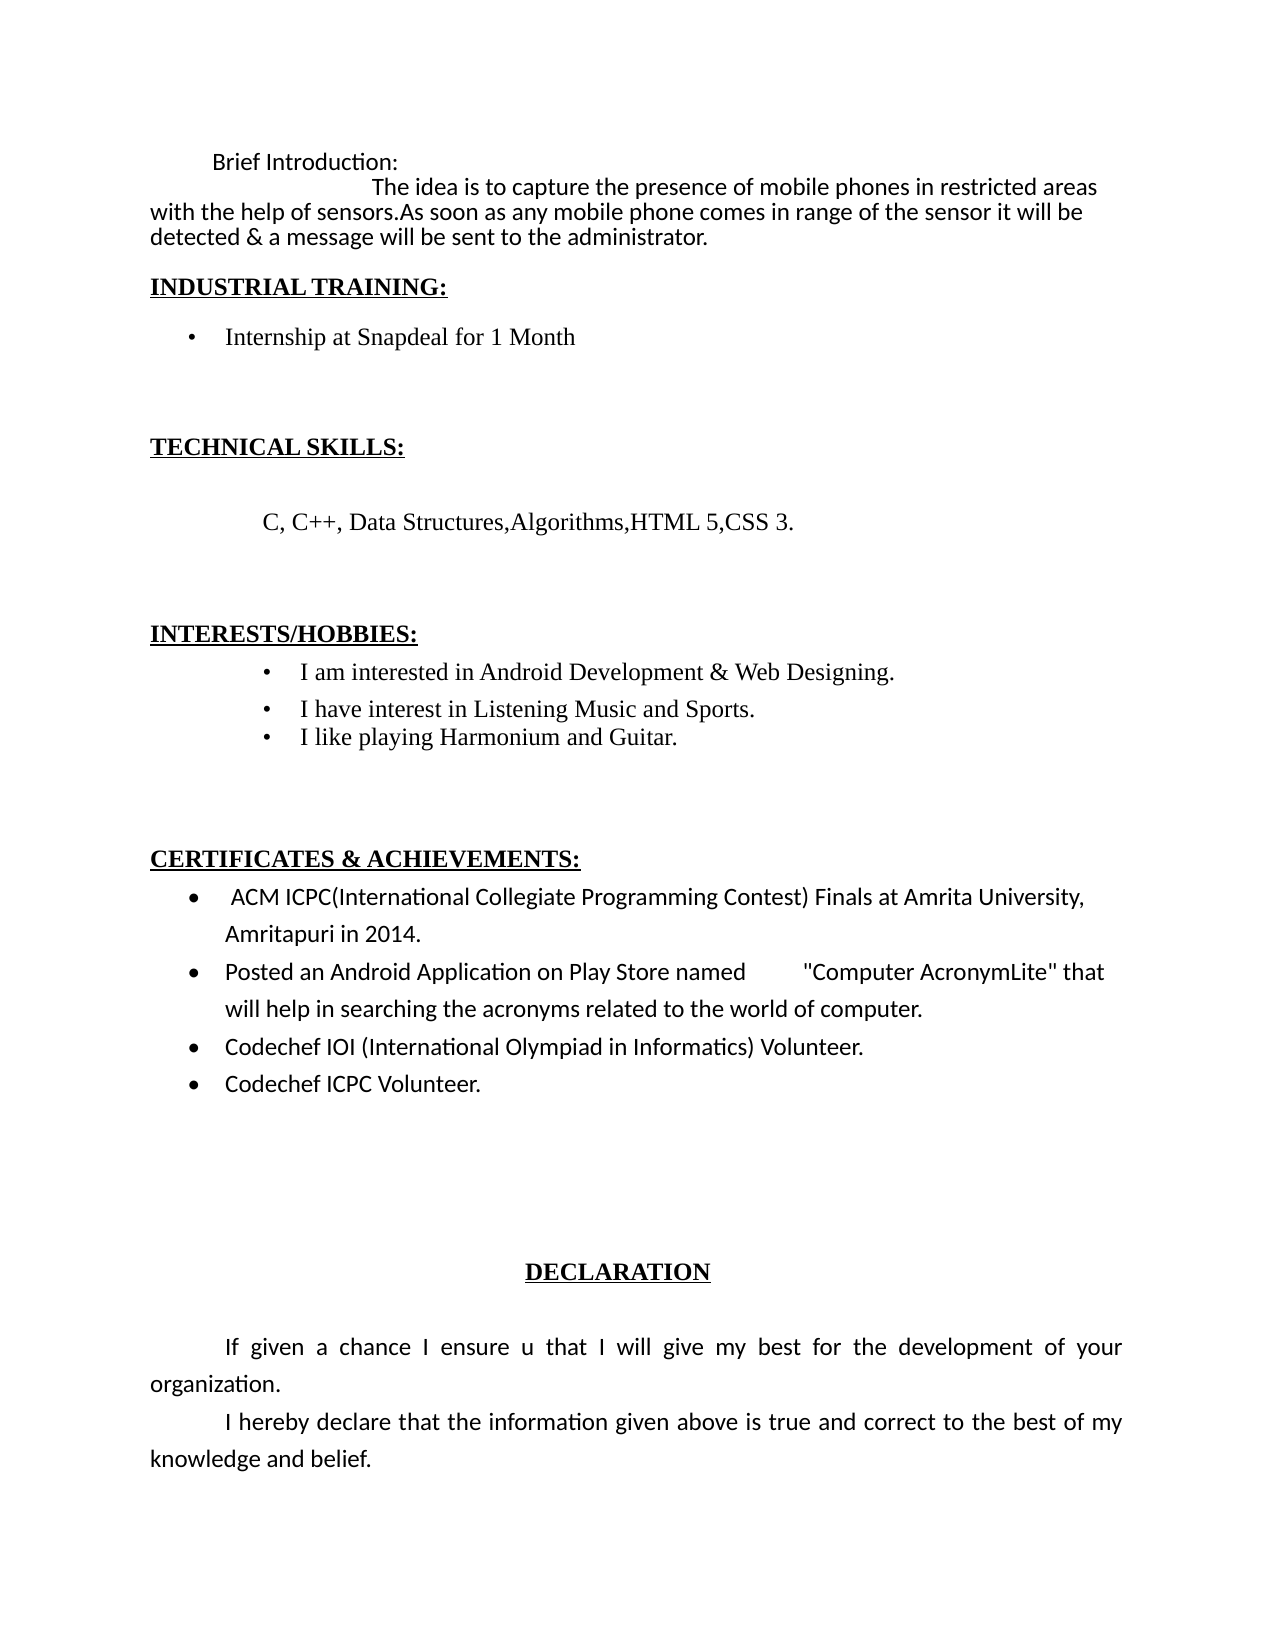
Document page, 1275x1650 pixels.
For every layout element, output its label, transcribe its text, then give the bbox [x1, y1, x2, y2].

text If given a chance I ensure u that I will give my best for the development of your organization. [150, 1325, 1125, 1400]
text INDUSTRIAL TRAINING: [150, 275, 1125, 300]
text TECHNICAL SKILLS: [150, 425, 1125, 462]
text Brief Introduction: [150, 150, 1125, 175]
list ACM ICPC(International Collegiate Programming Contest) Finals at Amrita University, Amritapuri in 2014. [187, 875, 1125, 950]
text CERTIFICATES & ACHIEVEMENTS: [150, 837, 1125, 875]
list Codechef IOI (International Olympiad in Informatics) Volunteer. [187, 1025, 1125, 1062]
list Internship at Snapdeal for 1 Month [187, 325, 1125, 350]
list Codechef ICPC Volunteer. [187, 1062, 1125, 1100]
text I hereby declare that the information given above is true and correct to the best of my knowledge and belief. [150, 1400, 1125, 1475]
list I have interest in Listening Music and Sports. [262, 687, 1125, 725]
list Posted an Android Application on Play Store named "Computer AcronymLite" that will help in searching the acronyms related to the world of computer. [187, 950, 1125, 1025]
text The idea is to capture the presence of mobile phones in restricted areas with the help of sensors.As soon as any mobile phone comes in range of the sensor it will be detected & a message will be sent to the administrator. [150, 175, 1125, 250]
text INTERESTS/HOBBIES: [150, 612, 1125, 650]
text C, C++, Data Structures,Algorithms,HTML 5,CSS 3. [150, 500, 1125, 537]
text DECLARATION [450, 1250, 1125, 1287]
list I like playing Harmonium and Guitar. [262, 725, 1125, 750]
list I am interested in Android Development & Web Designing. [262, 650, 1125, 687]
